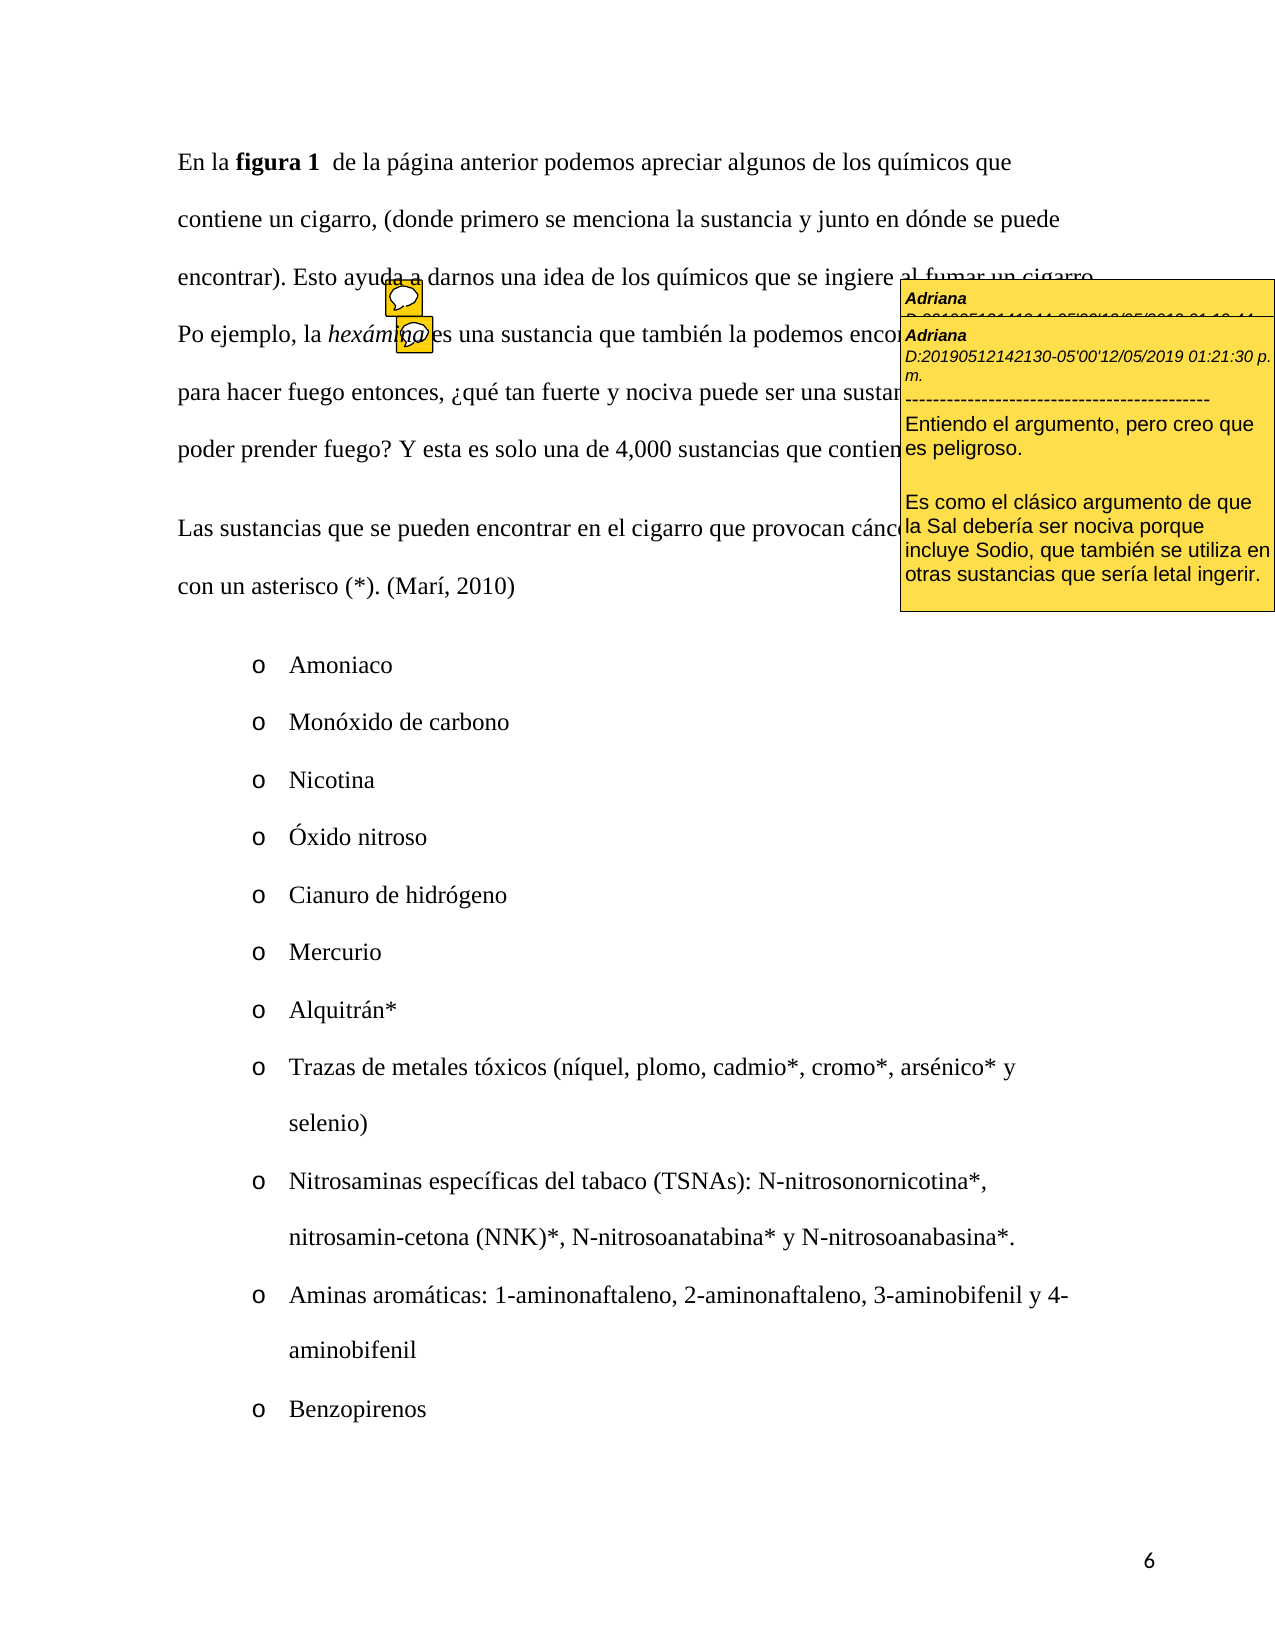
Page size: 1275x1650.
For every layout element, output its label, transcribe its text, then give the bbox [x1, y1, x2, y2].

text o Óxido nitroso [251, 822, 1173, 853]
text o Alquitrán* [251, 995, 1173, 1026]
text o Cianuro de hidrógeno [251, 880, 1173, 911]
text o Mercurio [251, 937, 1173, 968]
text o Aminas aromáticas: 1-aminonaftaleno, 2-aminonaftaleno, 3-aminobifenil y 4- aminobifenil [251, 1280, 1072, 1364]
text o Nicotina [251, 765, 1173, 796]
text o Nitrosaminas específicas del tabaco (TSNAs): N-nitrosonornicotina*, nitrosamin-cetona (NNK)*, N-nitrosoanatabina* y N-nitrosoanabasina*. [251, 1166, 1020, 1250]
text o Benzopirenos [251, 1394, 1173, 1424]
text Las sustancias que se pueden encontrar en el cigarro que provocan cáncer; son marcadas con un asterisco (*). (Marí, 2010) [177, 513, 900, 600]
text o Monóxido de carbono [251, 707, 1173, 738]
text En la figura 1 de la página anterior podemos apreciar algunos de los químicos que contiene un cigarro, (donde primero se menciona la sustancia y junto en dónde se puede encontrar). Esto ayuda a darnos una idea de los químicos que se ingiere al fumar un cigarro. Po ejemplo, la hexámina es una sustancia que también la podemos encontrar en pastillas para hacer fuego entonces, ¿qué tan fuerte y nociva puede ser una sustancia que se usa para poder prender fuego? Y esta es solo una de 4,000 sustancias que contiene el cigarro. [177, 147, 1103, 463]
text o Amoniaco [251, 650, 1173, 681]
text o Trazas de metales tóxicos (níquel, plomo, cadmio*, cromo*, arsénico* y selenio) [251, 1052, 1021, 1137]
